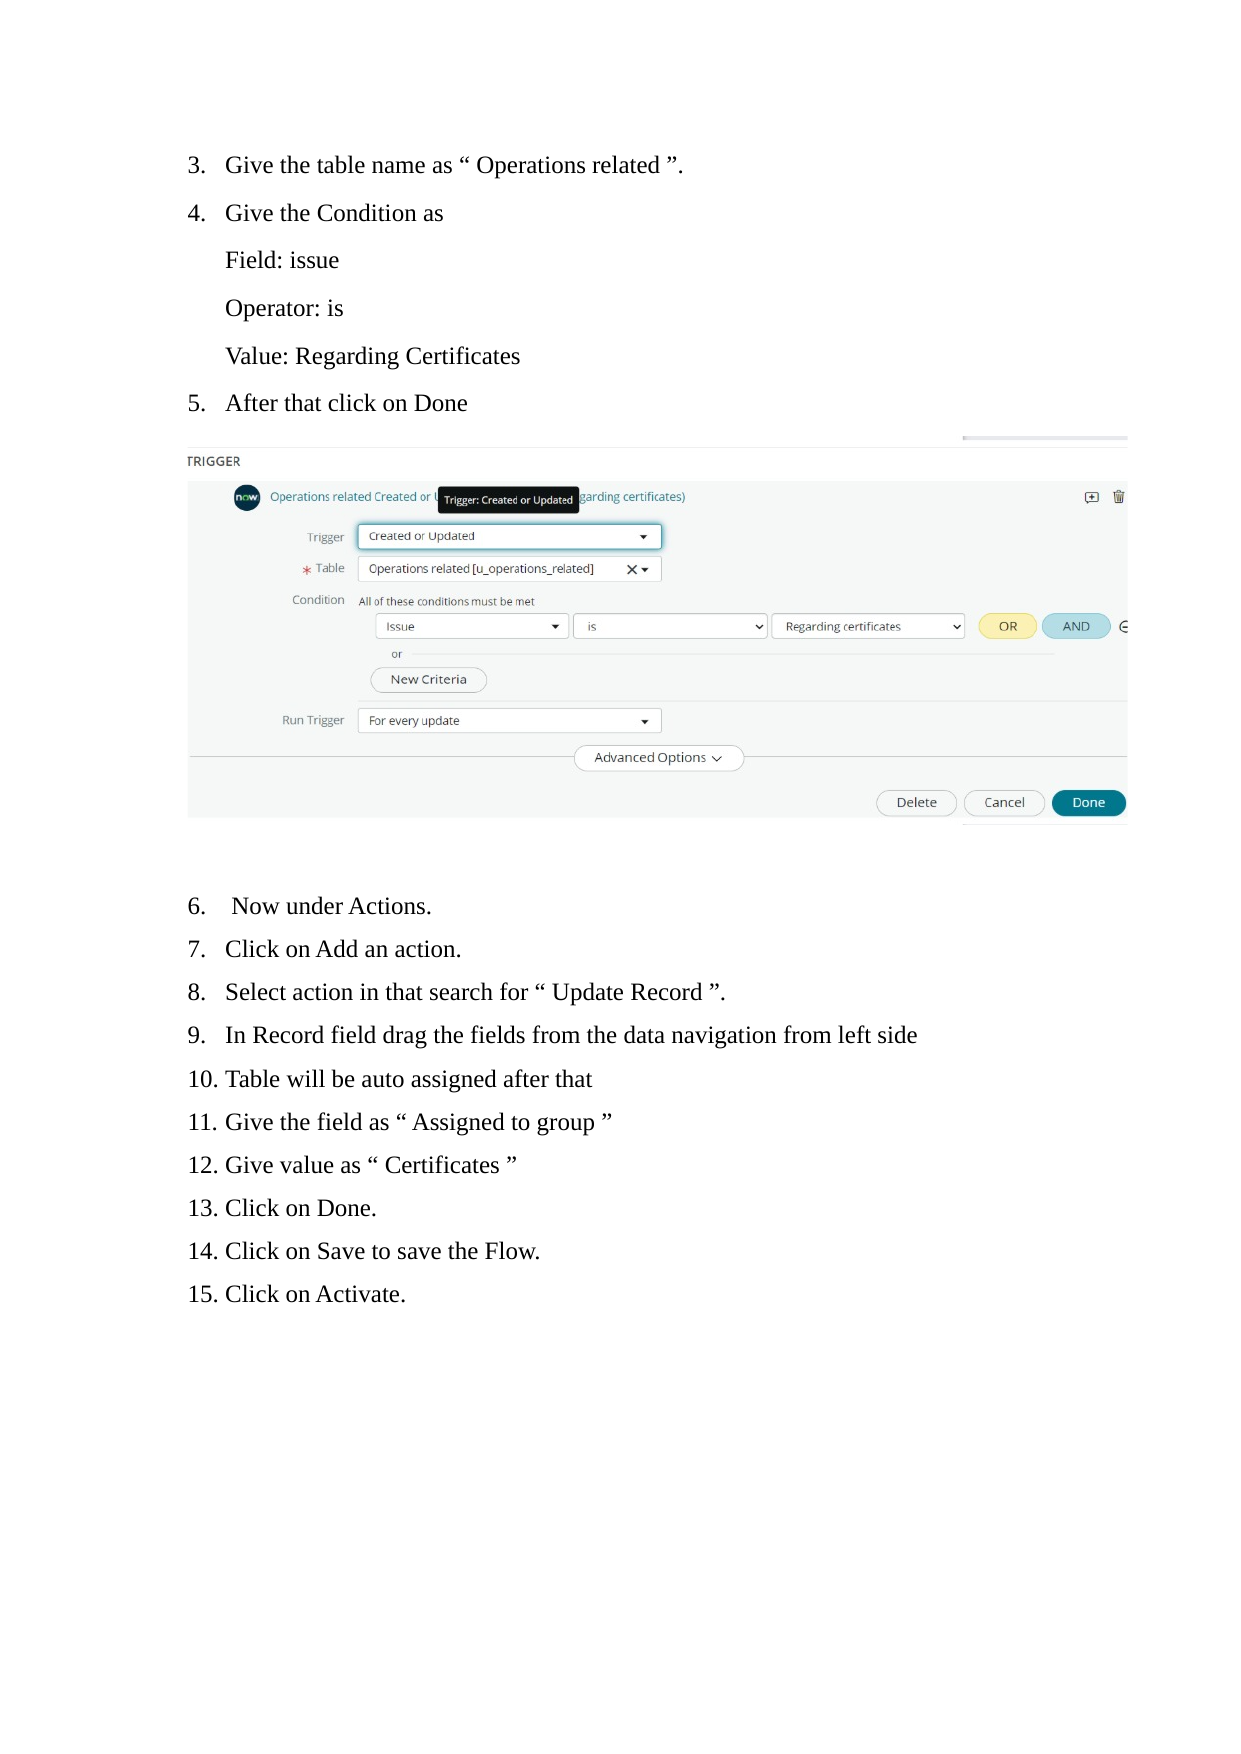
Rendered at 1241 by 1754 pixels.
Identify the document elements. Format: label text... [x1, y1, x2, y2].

list Now under Actions. [187, 891, 1090, 920]
list Give the field as “ Assigned to group ” [187, 1107, 1090, 1136]
list Click on Add an action. [187, 934, 1090, 963]
list Give the Condition as [187, 198, 1090, 226]
list Give value as “ Certificates ” [187, 1150, 1090, 1179]
list Click on Activate. [187, 1279, 1090, 1308]
text Value: Regarding Certificates [225, 341, 1090, 369]
list Give the table name as “ Operations related ”. [187, 150, 1090, 179]
text Field: issue [225, 245, 1090, 274]
list Select action in that search for “ Update Record ”. [187, 977, 1090, 1006]
text Operator: is [225, 293, 1090, 322]
list Click on Done. [187, 1193, 1090, 1222]
list Click on Save to save the Flow. [187, 1236, 1090, 1265]
list In Record field drag the fields from the data navigation from left side [187, 1021, 1090, 1049]
list After that click on Done [187, 388, 1090, 417]
picture [187, 436, 1128, 825]
list Table will be auto assigned after that [187, 1064, 1090, 1092]
